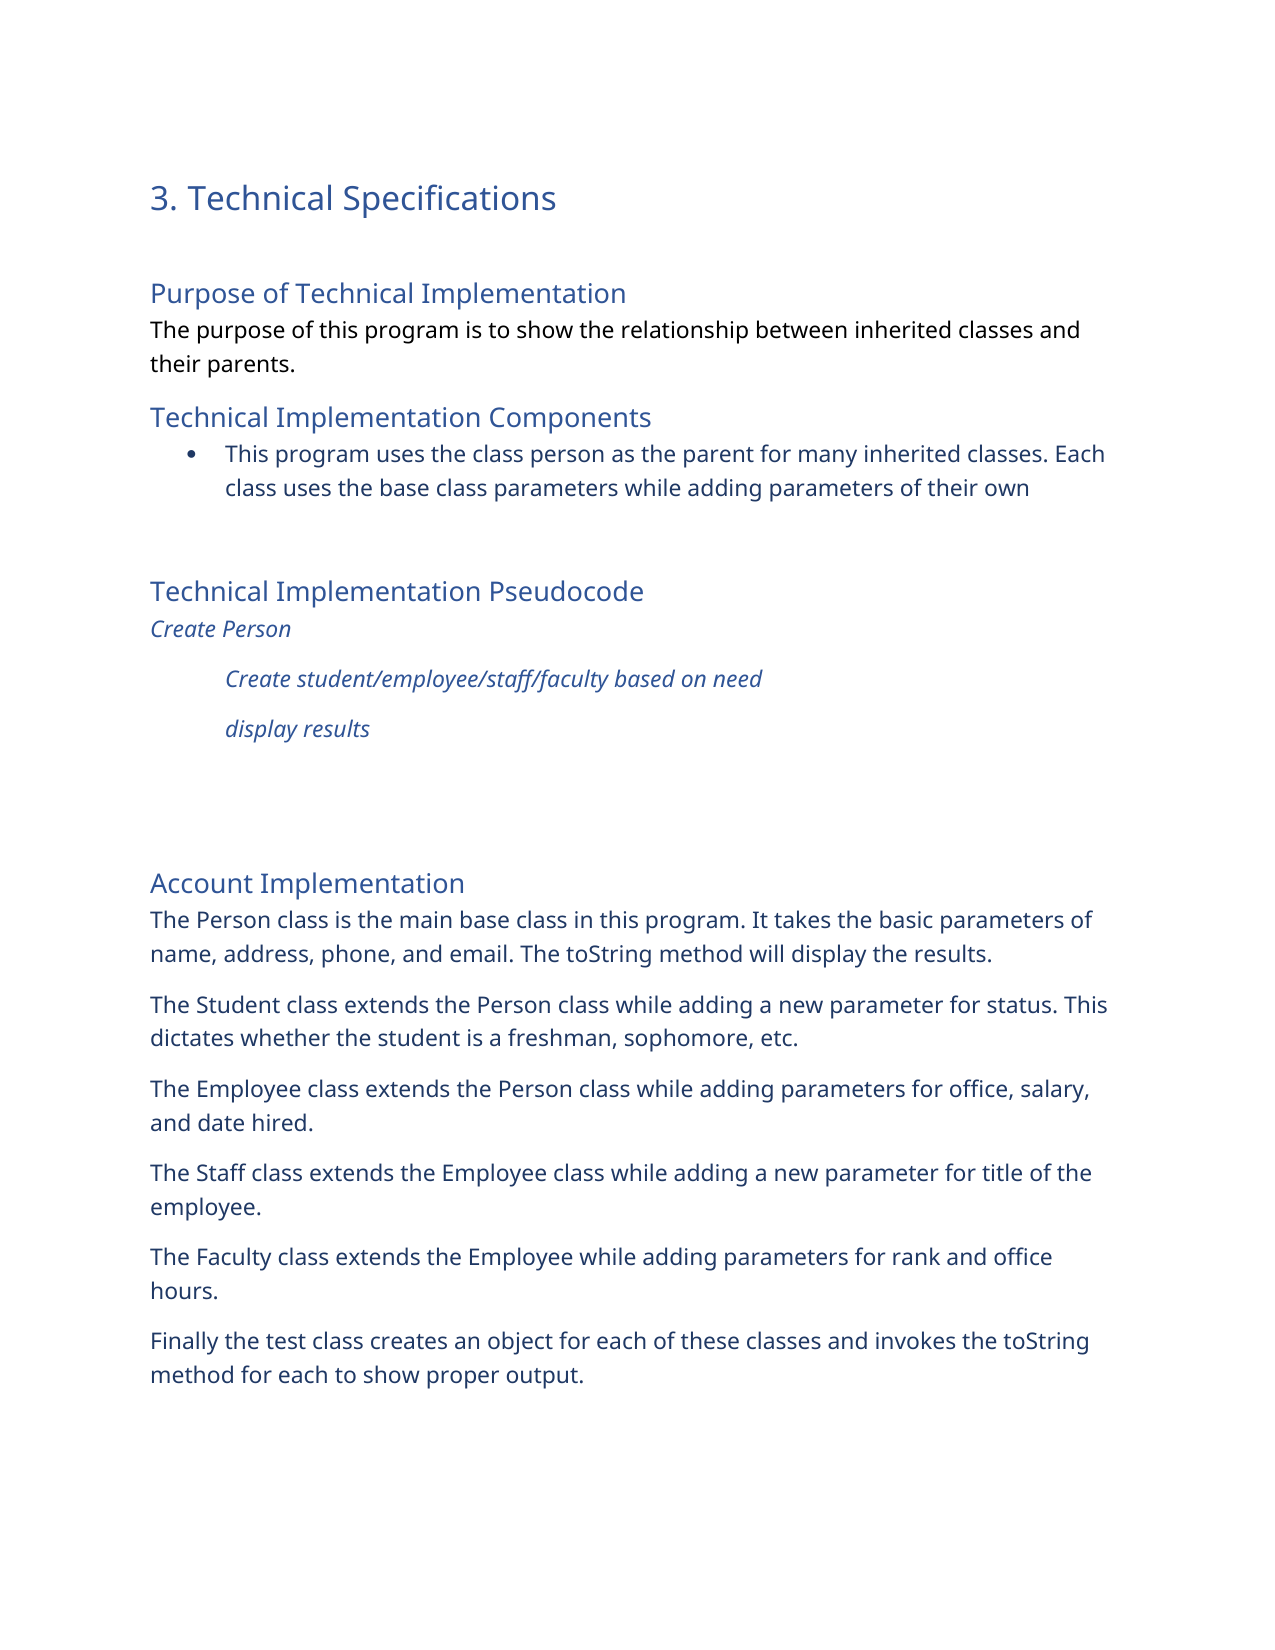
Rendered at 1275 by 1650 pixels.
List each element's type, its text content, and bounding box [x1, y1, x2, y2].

subtitle Account Implementation [150, 864, 1125, 901]
subtitle Purpose of Technical Implementation [150, 274, 1125, 311]
text The Student class extends the Person class while adding a new parameter for status. This dictates whether the student is a freshman, sophomore, etc. [150, 988, 1125, 1053]
text Create student/employee/staff/faculty based on need [150, 663, 1125, 694]
text The purpose of this program is to show the relationship between inherited classes and their parents. [150, 314, 1125, 379]
text The Faculty class extends the Employee while adding parameters for rank and office hours. [150, 1241, 1125, 1306]
text The Person class is the main base class in this program. It takes the basic parameters of name, address, phone, and email. The toString method will display the results. [150, 904, 1125, 969]
text Create Person [150, 612, 1125, 644]
list This program uses the class person as the parent for many inherited classes. Each class uses the base class parameters while adding parameters of their own [187, 438, 1125, 503]
subtitle Technical Implementation Pseudocode [150, 573, 1125, 609]
text The Staff class extends the Employee class while adding a new parameter for title of the employee. [150, 1157, 1125, 1222]
text display results [150, 713, 1125, 744]
subtitle Technical Implementation Components [150, 398, 1125, 435]
text The Employee class extends the Person class while adding parameters for office, salary, and date hired. [150, 1073, 1125, 1138]
text Finally the test class creates an object for each of these classes and invokes the toString method for each to show proper output. [150, 1325, 1125, 1390]
subtitle Technical Specifications [150, 175, 1125, 220]
